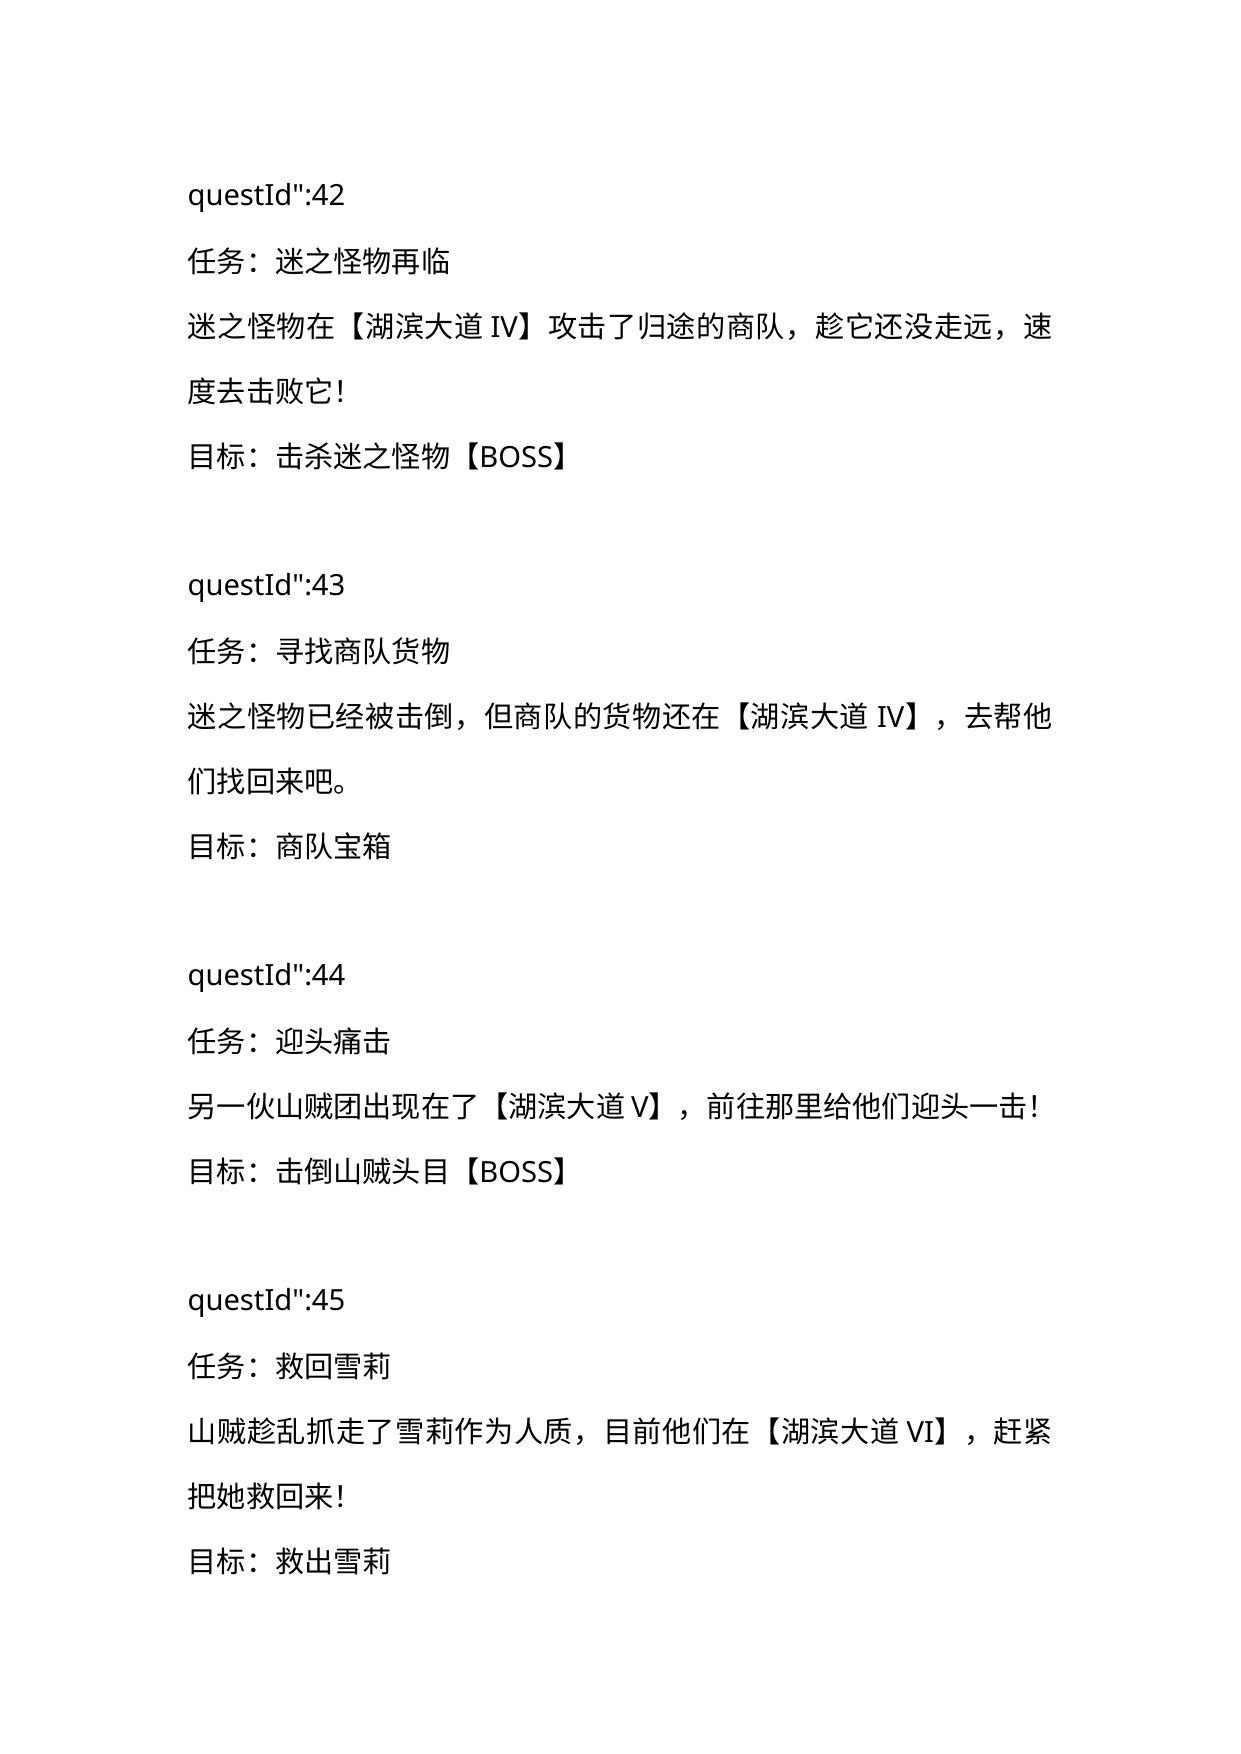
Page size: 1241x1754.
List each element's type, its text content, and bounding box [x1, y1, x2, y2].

text questId":42 [187, 162, 1053, 227]
text 目标：击倒山贼头目【BOSS】 [187, 1137, 1053, 1202]
text questId":43 [187, 552, 1053, 617]
text 迷之怪物已经被击倒，但商队的货物还在【湖滨大道IV】，去帮他们找回来吧。 [187, 682, 1053, 812]
text 目标：商队宝箱 [187, 812, 1053, 877]
text 任务：迷之怪物再临 [187, 227, 1053, 292]
text 另一伙山贼团出现在了【湖滨大道V】，前往那里给他们迎头一击！ [187, 1072, 1053, 1137]
text 任务：寻找商队货物 [187, 617, 1053, 682]
text 目标：击杀迷之怪物【BOSS】 [187, 422, 1053, 487]
text questId":44 [187, 942, 1053, 1007]
text 目标：救出雪莉 [187, 1527, 1053, 1592]
text 任务：救回雪莉 [187, 1332, 1053, 1397]
text 任务：迎头痛击 [187, 1007, 1053, 1072]
text 迷之怪物在【湖滨大道IV】攻击了归途的商队，趁它还没走远，速度去击败它！ [187, 292, 1053, 422]
text questId":45 [187, 1267, 1053, 1332]
text 山贼趁乱抓走了雪莉作为人质，目前他们在【湖滨大道VI】，赶紧把她救回来！ [187, 1397, 1053, 1527]
